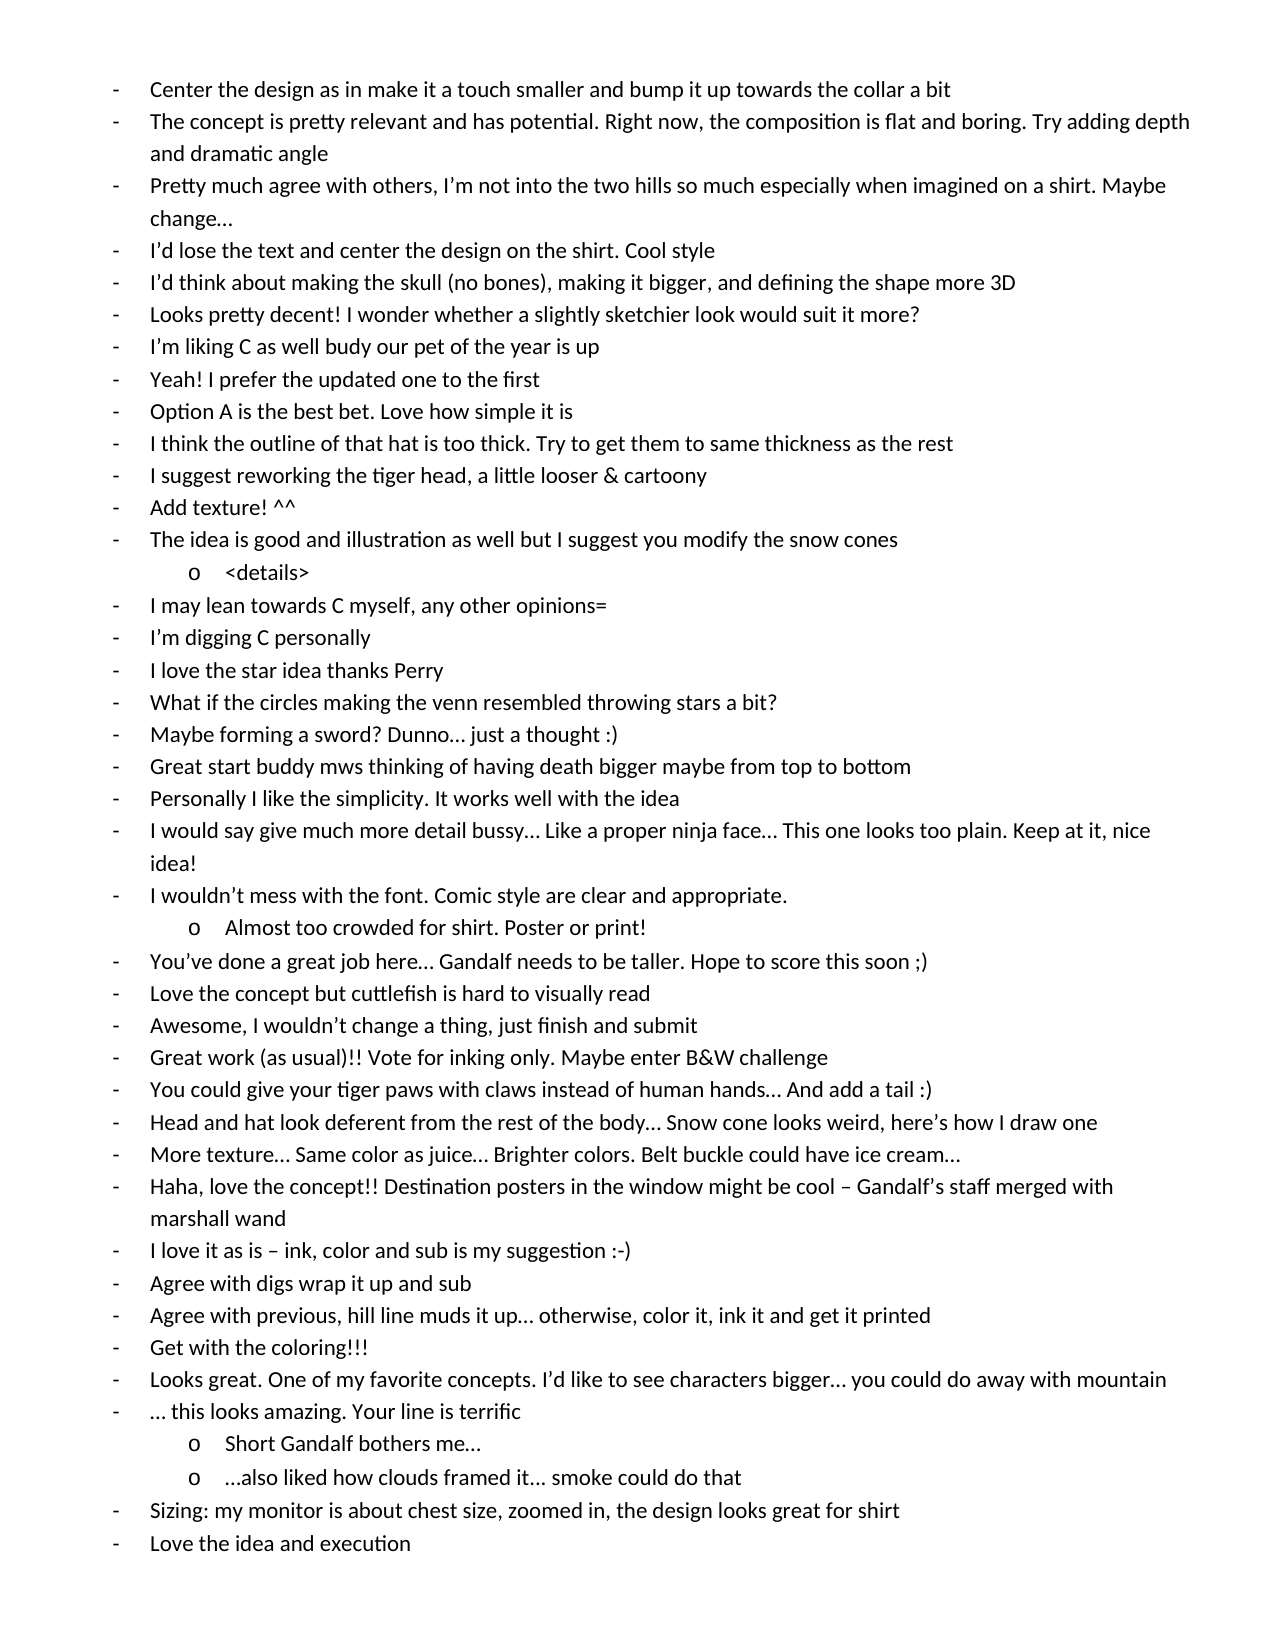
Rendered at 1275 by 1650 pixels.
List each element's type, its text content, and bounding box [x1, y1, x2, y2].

list Love the idea and execution [112, 1529, 1200, 1557]
list I’m liking C as well budy our pet of the year is up [112, 332, 1200, 361]
list Pretty much agree with others, I’m not into the two hills so much especially when imagined on a shirt. Maybe change… [112, 172, 1200, 232]
list What if the circles making the venn resembled throwing stars a bit? [112, 688, 1200, 716]
list I love it as is – ink, color and sub is my suggestion :-) [112, 1236, 1200, 1264]
list The idea is good and illustration as well but I suggest you modify the snow cones [112, 526, 1200, 554]
list Awesome, I wouldn’t change a thing, just finish and submit [112, 1011, 1200, 1039]
list Yeah! I prefer the updated one to the first [112, 365, 1200, 393]
list Add texture! ^^ [112, 493, 1200, 521]
list I’m digging C personally [112, 623, 1200, 652]
list I may lean towards C myself, any other opinions= [112, 591, 1200, 619]
list You’ve done a great job here… Gandalf needs to be taller. Hope to score this soon ;) [112, 947, 1200, 975]
list Great work (as usual)!! Vote for inking only. Maybe enter B&W challenge [112, 1043, 1200, 1071]
list Short Gandalf bothers me… [187, 1429, 1200, 1459]
list The concept is pretty relevant and has potential. Right now, the composition is flat and boring. Try adding depth and dramatic angle [112, 107, 1200, 167]
list Option A is the best bet. Love how simple it is [112, 397, 1200, 425]
list Center the design as in make it a touch smaller and bump it up towards the collar a bit [112, 75, 1200, 103]
list … this looks amazing. Your line is terrific [112, 1397, 1200, 1425]
list I think the outline of that hat is too thick. Try to get them to same thickness as the rest [112, 429, 1200, 457]
list I’d think about making the skull (no bones), making it bigger, and defining the shape more 3D [112, 268, 1200, 296]
list Great start buddy mws thinking of having death bigger maybe from top to bottom [112, 752, 1200, 780]
list Haha, love the concept!! Destination posters in the window might be cool – Gandalf’s staff merged with marshall wand [112, 1172, 1200, 1232]
list …also liked how clouds framed it... smoke could do that [187, 1463, 1200, 1492]
list I wouldn’t mess with the font. Comic style are clear and appropriate. [112, 881, 1200, 909]
list Almost too crowded for shirt. Poster or print! [187, 913, 1200, 942]
list I would say give much more detail bussy… Like a proper ninja face… This one looks too plain. Keep at it, nice idea! [112, 817, 1200, 877]
list <details> [187, 558, 1200, 587]
list I love the star idea thanks Perry [112, 656, 1200, 684]
list Agree with previous, hill line muds it up… otherwise, color it, ink it and get it printed [112, 1301, 1200, 1329]
list Looks great. One of my favorite concepts. I’d like to see characters bigger… you could do away with mountain [112, 1365, 1200, 1393]
list Head and hat look deferent from the rest of the body… Snow cone looks weird, here’s how I draw one [112, 1108, 1200, 1136]
list Personally I like the simplicity. It works well with the idea [112, 784, 1200, 812]
list Get with the coloring!!! [112, 1333, 1200, 1361]
list I suggest reworking the tiger head, a little looser & cartoony [112, 461, 1200, 489]
list You could give your tiger paws with claws instead of human hands… And add a tail :) [112, 1076, 1200, 1103]
list Maybe forming a sword? Dunno… just a thought :) [112, 720, 1200, 748]
list Agree with digs wrap it up and sub [112, 1269, 1200, 1297]
list I’d lose the text and center the design on the shirt. Cool style [112, 236, 1200, 264]
list Sizing: my monitor is about chest size, zoomed in, the design looks great for shirt [112, 1497, 1200, 1525]
list Love the concept but cuttlefish is hard to visually read [112, 979, 1200, 1007]
list Looks pretty decent! I wonder whether a slightly sketchier look would suit it more? [112, 300, 1200, 328]
list More texture… Same color as juice… Brighter colors. Belt buckle could have ice cream… [112, 1140, 1200, 1168]
